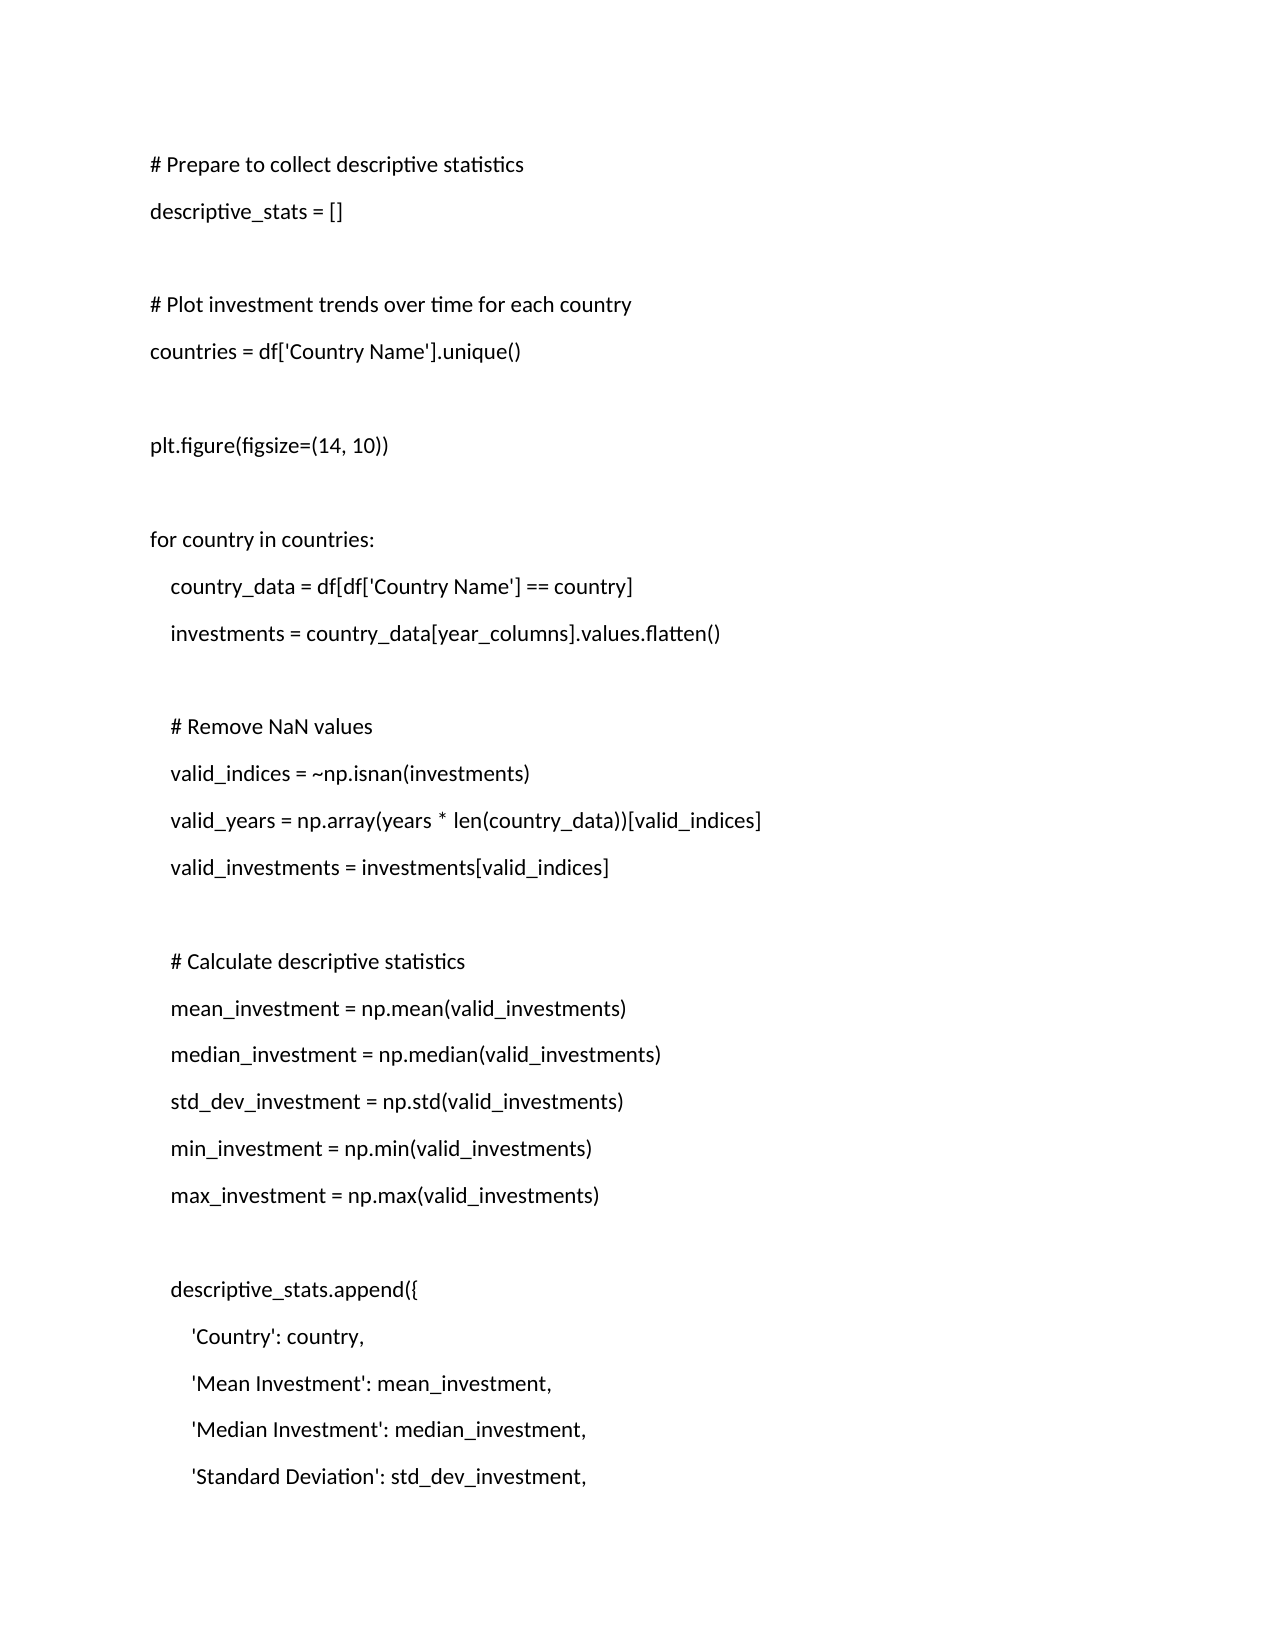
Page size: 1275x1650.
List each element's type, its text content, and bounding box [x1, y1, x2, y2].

text 'Median Investment': median_investment, [150, 1416, 1125, 1444]
text # Plot investment trends over time for each country [150, 291, 1125, 319]
text mean_investment = np.mean(valid_investments) [150, 994, 1125, 1022]
text descriptive_stats = [] [150, 197, 1125, 225]
text valid_years = np.array(years * len(country_data))[valid_indices] [150, 806, 1125, 834]
text valid_investments = investments[valid_indices] [150, 853, 1125, 881]
text median_investment = np.median(valid_investments) [150, 1041, 1125, 1069]
text country_data = df[df['Country Name'] == country] [150, 572, 1125, 600]
text countries = df['Country Name'].unique() [150, 337, 1125, 366]
text investments = country_data[year_columns].values.flatten() [150, 619, 1125, 647]
text min_investment = np.min(valid_investments) [150, 1134, 1125, 1162]
text # Prepare to collect descriptive statistics [150, 150, 1125, 178]
text # Remove NaN values [150, 712, 1125, 741]
text std_dev_investment = np.std(valid_investments) [150, 1087, 1125, 1116]
text 'Standard Deviation': std_dev_investment, [150, 1462, 1125, 1491]
text 'Mean Investment': mean_investment, [150, 1369, 1125, 1397]
text for country in countries: [150, 525, 1125, 553]
text plt.figure(figsize=(14, 10)) [150, 431, 1125, 459]
text # Calculate descriptive statistics [150, 947, 1125, 975]
text valid_indices = ~np.isnan(investments) [150, 759, 1125, 787]
text descriptive_stats.append({ [150, 1275, 1125, 1303]
text 'Country': country, [150, 1322, 1125, 1350]
text max_investment = np.max(valid_investments) [150, 1181, 1125, 1209]
